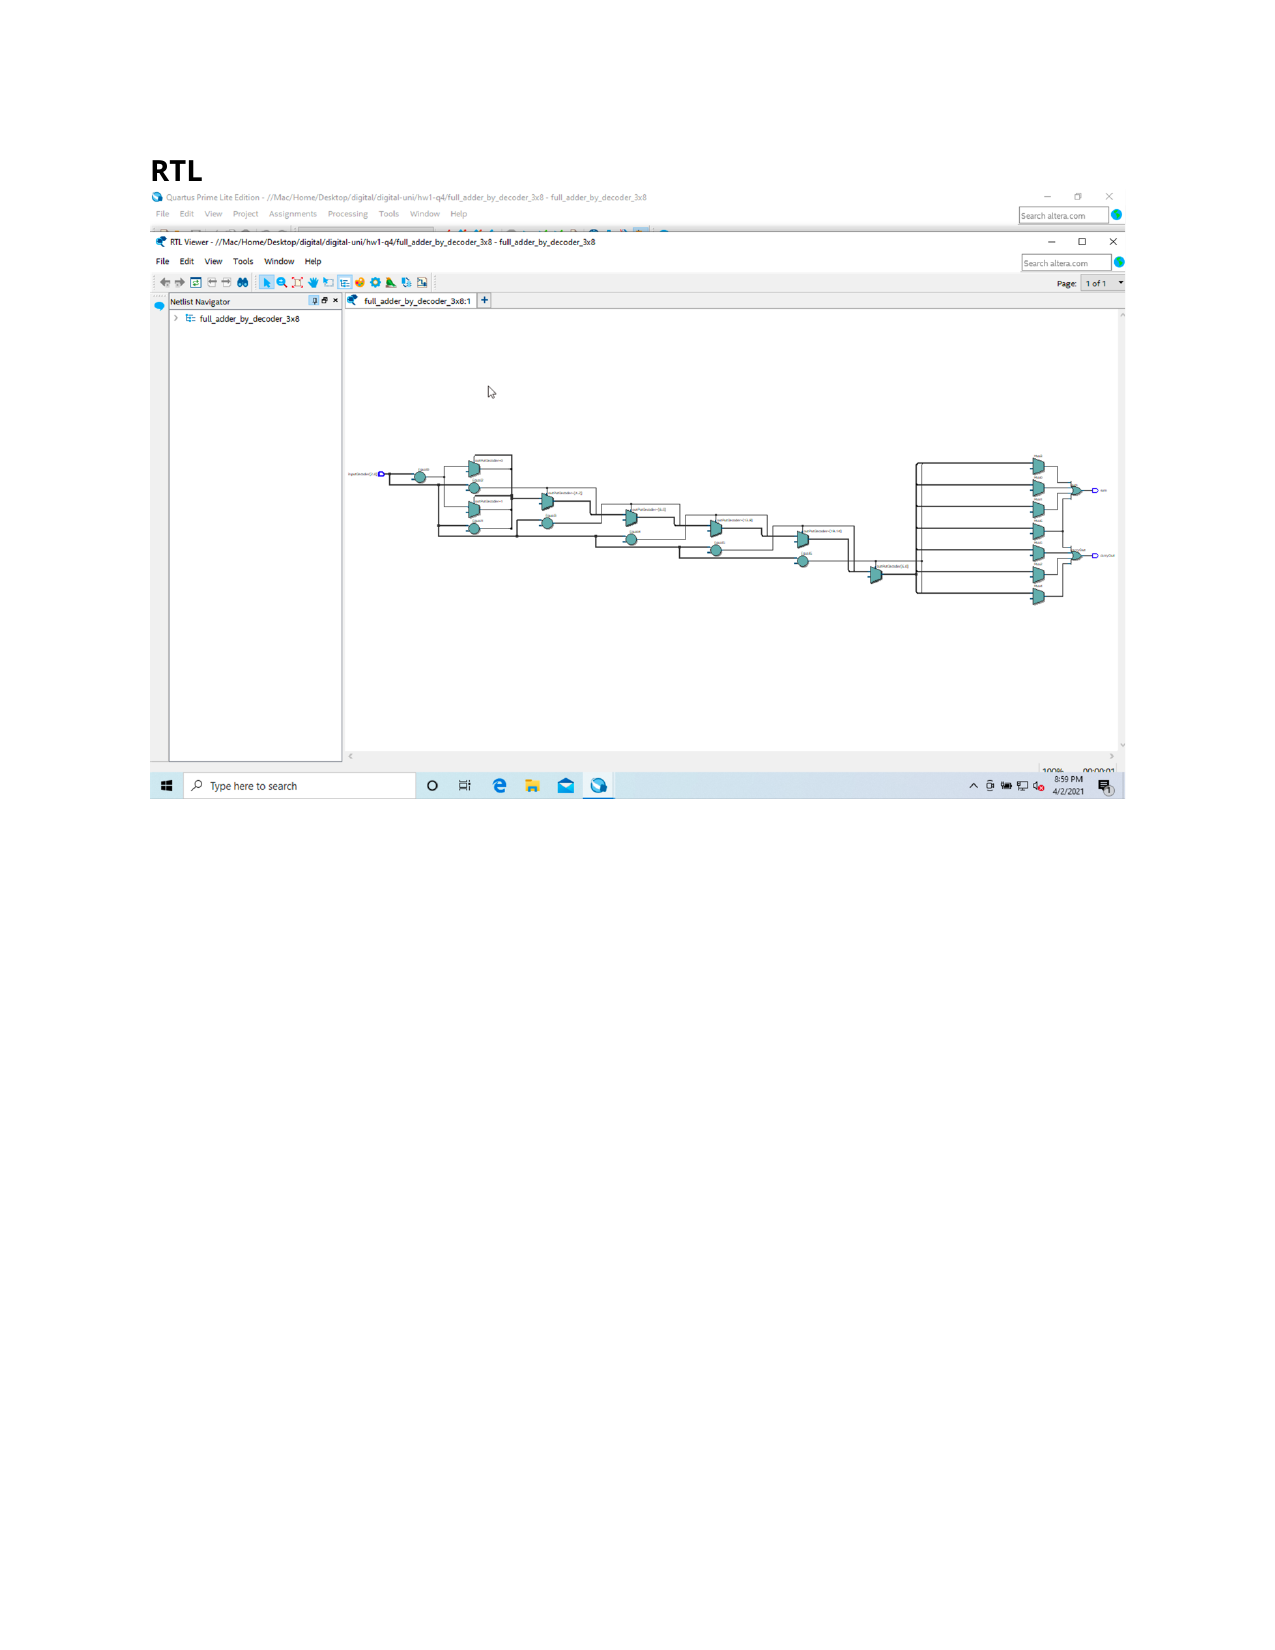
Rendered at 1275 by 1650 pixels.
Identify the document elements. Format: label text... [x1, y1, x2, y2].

picture [150, 189, 1125, 799]
subtitle RTL [150, 150, 1125, 189]
